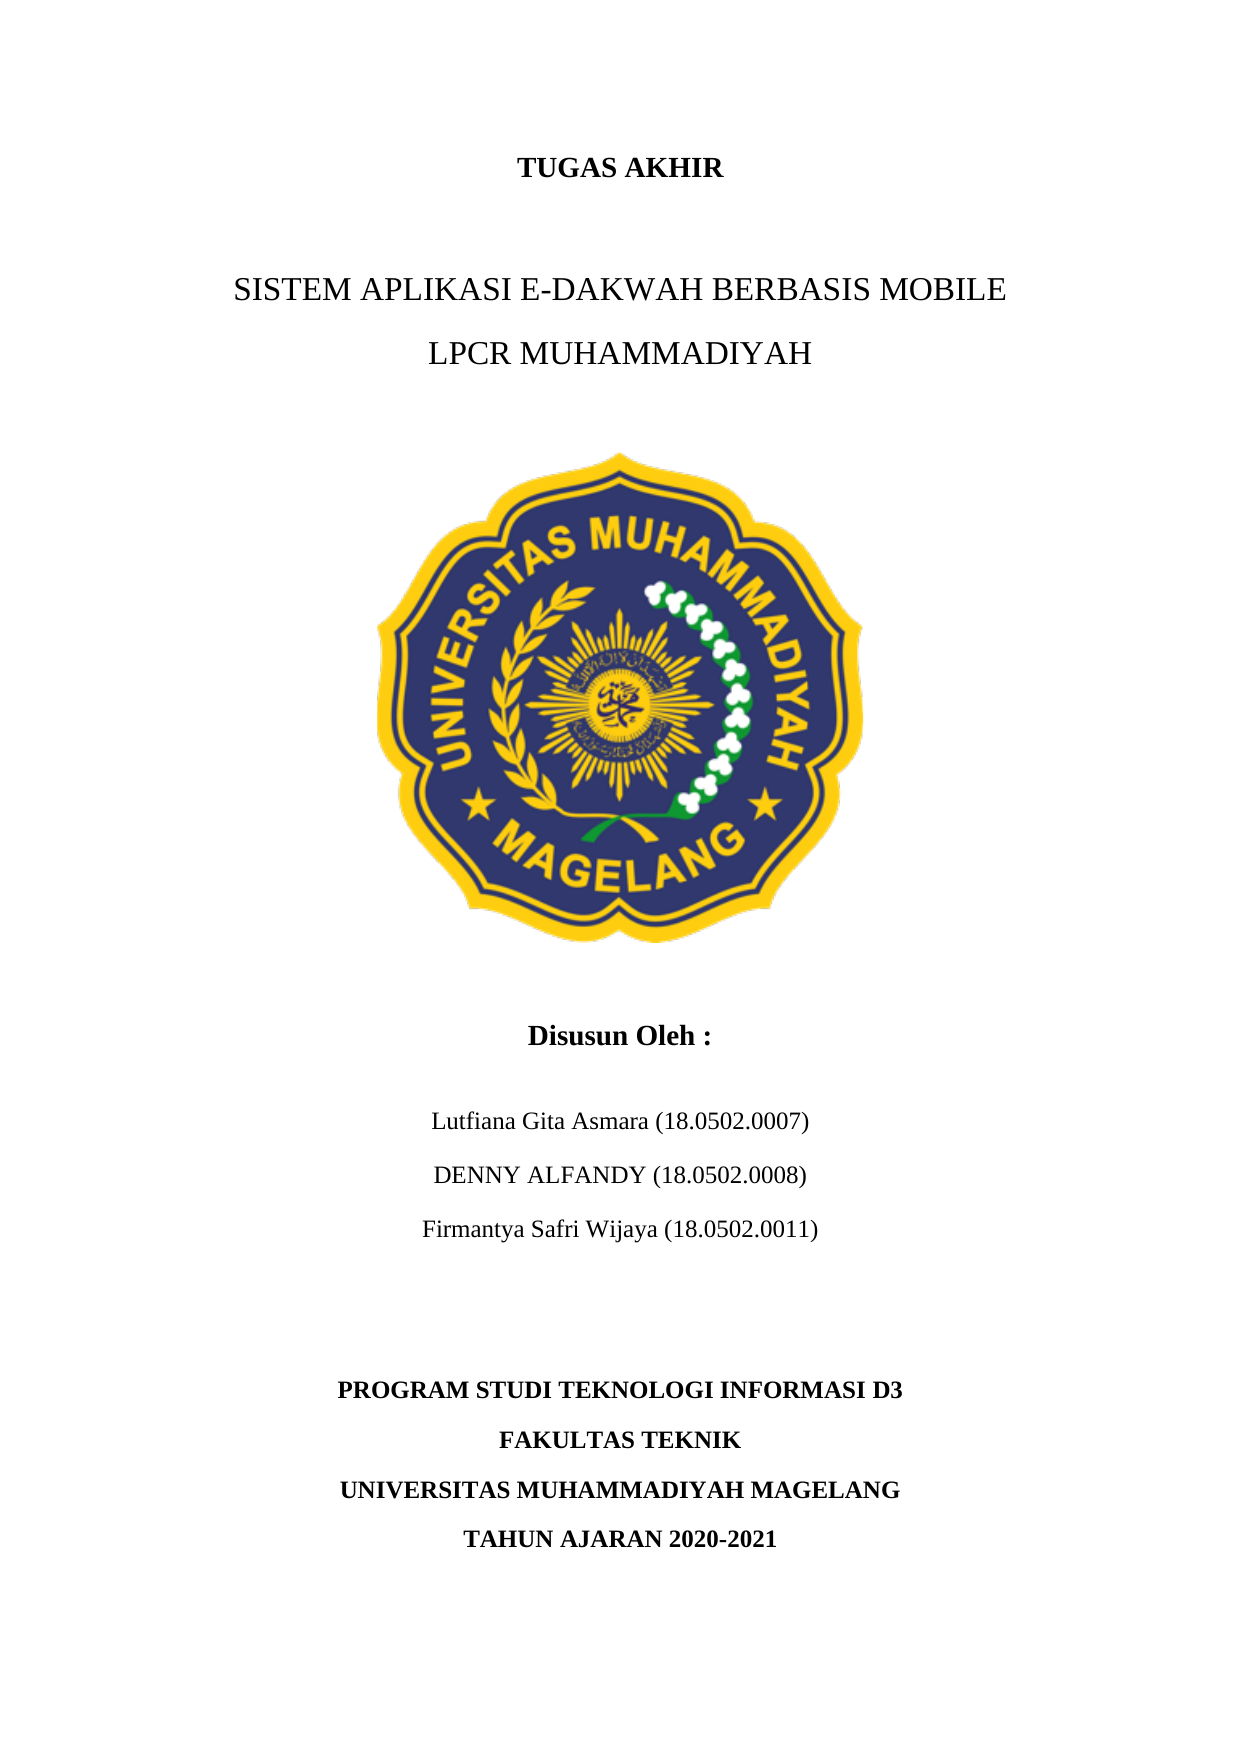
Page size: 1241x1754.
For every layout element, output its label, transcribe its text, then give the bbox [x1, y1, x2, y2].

text Lutfiana Gita Asmara (18.0502.0007) [150, 1106, 1090, 1135]
text TAHUN AJARAN 2020-2021 [150, 1524, 1090, 1553]
text Firmantya Safri Wijaya (18.0502.0011) [150, 1214, 1090, 1243]
text UNIVERSITAS MUHAMMADIYAH MAGELANG [150, 1475, 1090, 1503]
picture [377, 452, 864, 943]
text SISTEM APLIKASI E-DAKWAH BERBASIS MOBILE [150, 269, 1090, 307]
text TUGAS AKHIR [150, 150, 1090, 183]
text FAKULTAS TEKNIK [150, 1425, 1090, 1454]
text DENNY ALFANDY (18.0502.0008) [150, 1160, 1090, 1189]
text LPCR MUHAMMADIYAH [150, 334, 1090, 372]
text PROGRAM STUDI TEKNOLOGI INFORMASI D3 [150, 1376, 1090, 1404]
text Disusun Oleh : [150, 1018, 1090, 1052]
